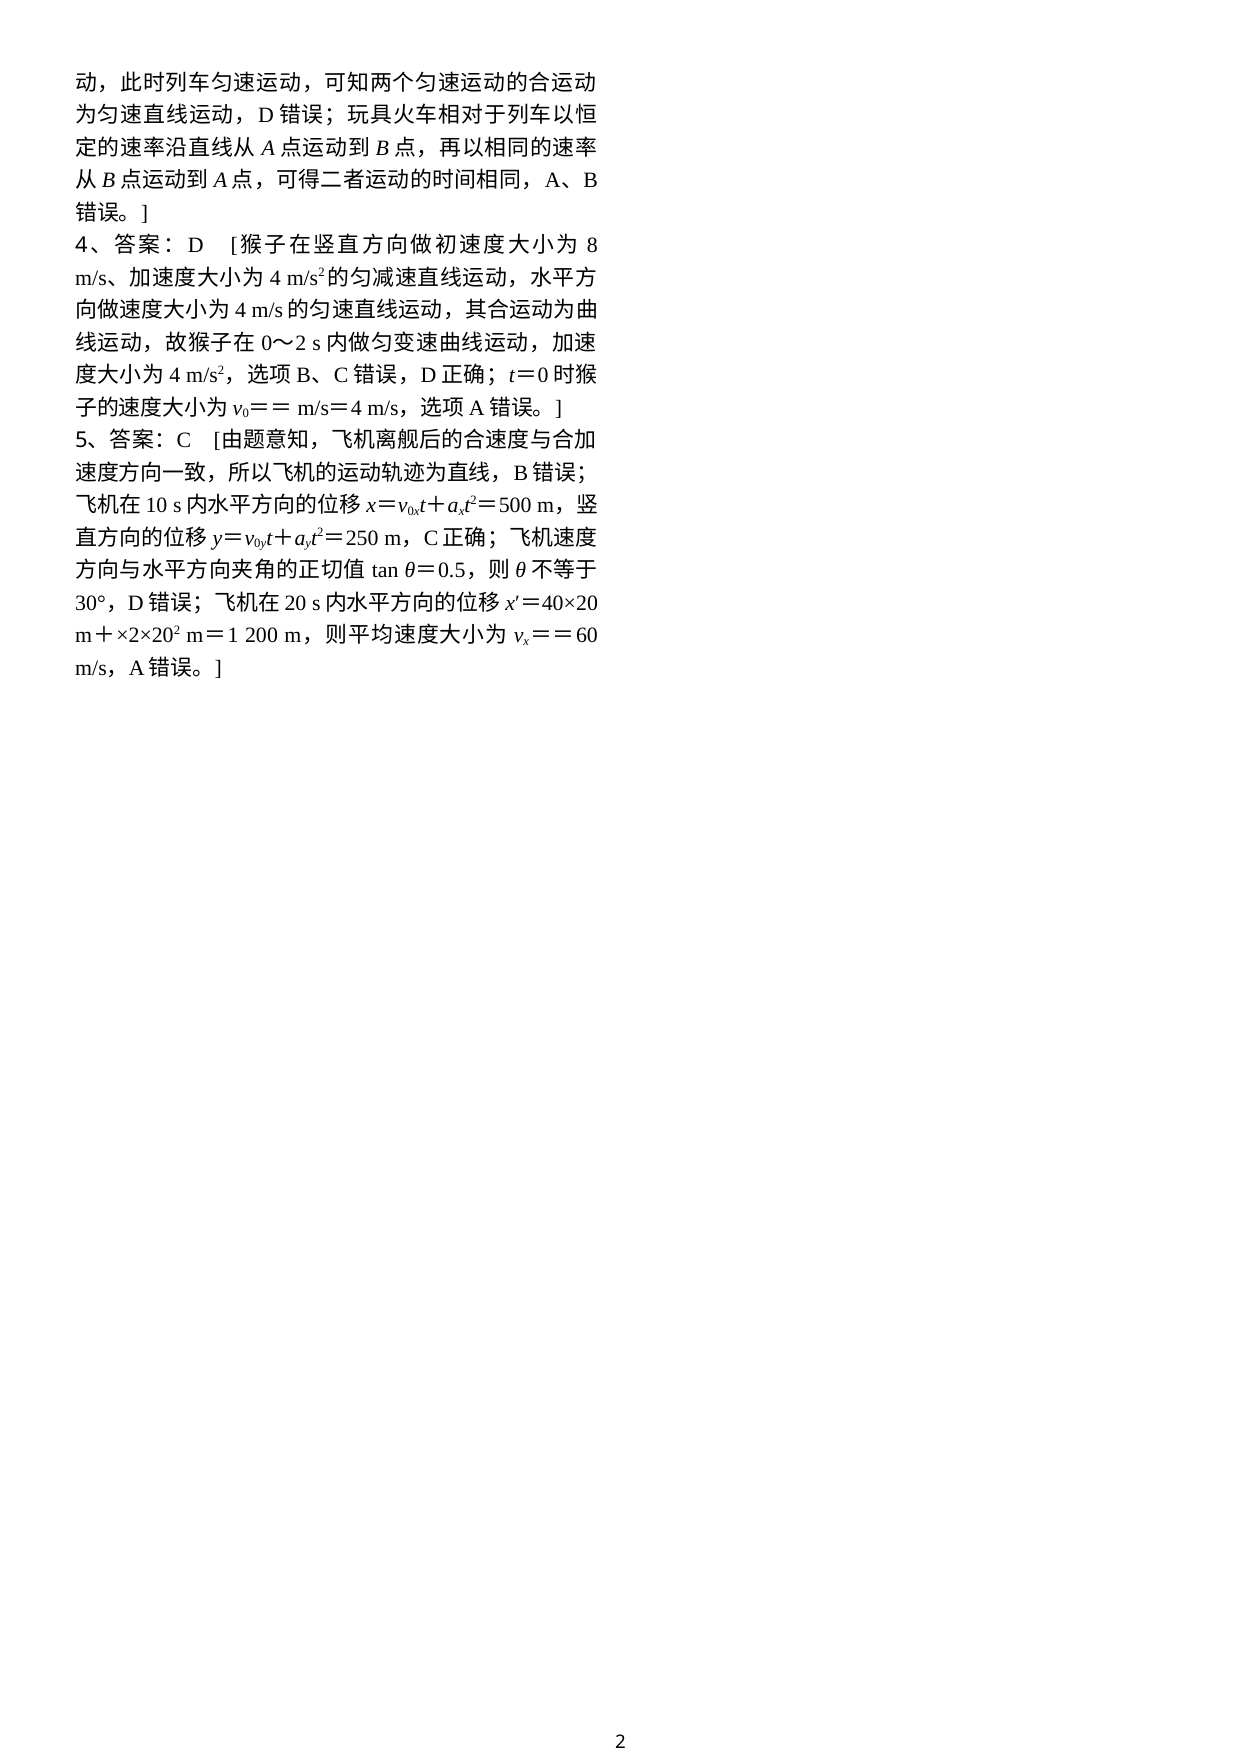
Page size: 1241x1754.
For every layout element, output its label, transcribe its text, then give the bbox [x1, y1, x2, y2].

text 5、答案：C [由题意知，飞机离舰后的合速度与合加速度方向一致，所以飞机的运动轨迹为直线，B错误；飞机在10 s内水平方向的位移x＝v0xt＋axt2＝500 m，竖直方向的位移y＝v0yt＋ayt2＝250 m，C正确；飞机速度方向与水平方向夹角的正切值tan θ＝0.5，则θ不等于30°，D错误；飞机在20 s内水平方向的位移x′＝40×20 m＋×2×202 m＝1 200 m，则平均速度大小为vx＝＝60 m/s，A错误。] [75, 422, 598, 682]
text 4、答案：D [猴子在竖直方向做初速度大小为8 m/s、加速度大小为4 m/s2的匀减速直线运动，水平方向做速度大小为4 m/s的匀速直线运动，其合运动为曲线运动，故猴子在0～2 s内做匀变速曲线运动，加速度大小为4 m/s2，选项B、C错误，D正确；t＝0时猴子的速度大小为v0＝＝ m/s＝4 m/s，选项A错误。] [75, 227, 598, 422]
